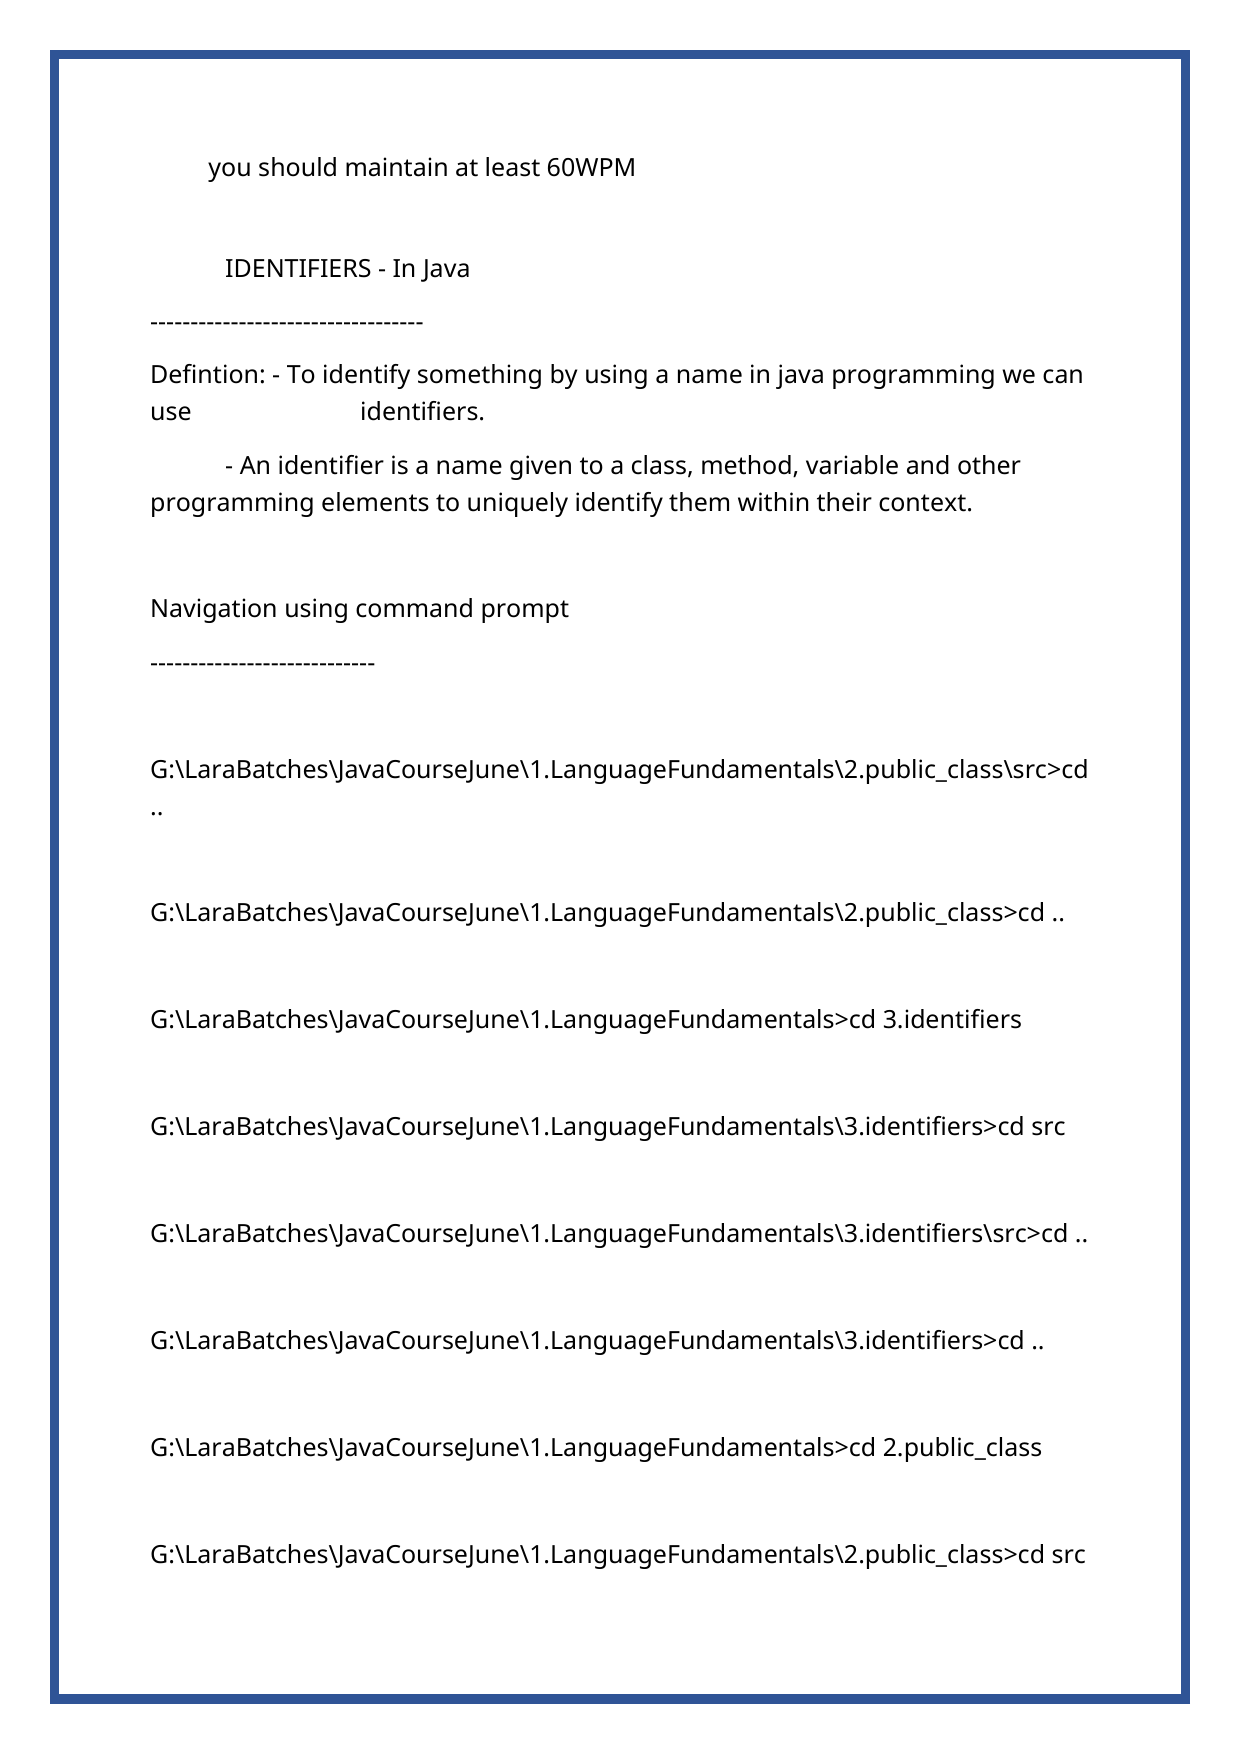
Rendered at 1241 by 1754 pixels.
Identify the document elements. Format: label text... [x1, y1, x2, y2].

text G:\LaraBatches\JavaCourseJune\1.LanguageFundamentals>cd 2.public_class [150, 1429, 1090, 1463]
text - An identifier is a name given to a class, method, variable and other programming elements to uniquely identify them within their context. [150, 447, 1090, 518]
text G:\LaraBatches\JavaCourseJune\1.LanguageFundamentals\2.public_class>cd .. [150, 895, 1090, 929]
text G:\LaraBatches\JavaCourseJune\1.LanguageFundamentals\2.public_class>cd src [150, 1536, 1090, 1570]
text IDENTIFIERS - In Java [150, 250, 1090, 284]
text G:\LaraBatches\JavaCourseJune\1.LanguageFundamentals\3.identifiers\src>cd .. [150, 1216, 1090, 1250]
text you should maintain at least 60WPM [150, 150, 1090, 184]
text ---------------------------------- [150, 304, 1090, 338]
text G:\LaraBatches\JavaCourseJune\1.LanguageFundamentals>cd 3.identifiers [150, 1002, 1090, 1036]
text G:\LaraBatches\JavaCourseJune\1.LanguageFundamentals\2.public_class\src>cd .. [150, 751, 1090, 822]
text Navigation using command prompt [150, 591, 1090, 625]
text Defintion: - To identify something by using a name in java programming we can use identifiers. [150, 357, 1090, 428]
text ---------------------------- [150, 644, 1090, 678]
text G:\LaraBatches\JavaCourseJune\1.LanguageFundamentals\3.identifiers>cd .. [150, 1322, 1090, 1357]
text G:\LaraBatches\JavaCourseJune\1.LanguageFundamentals\3.identifiers>cd src [150, 1109, 1090, 1143]
